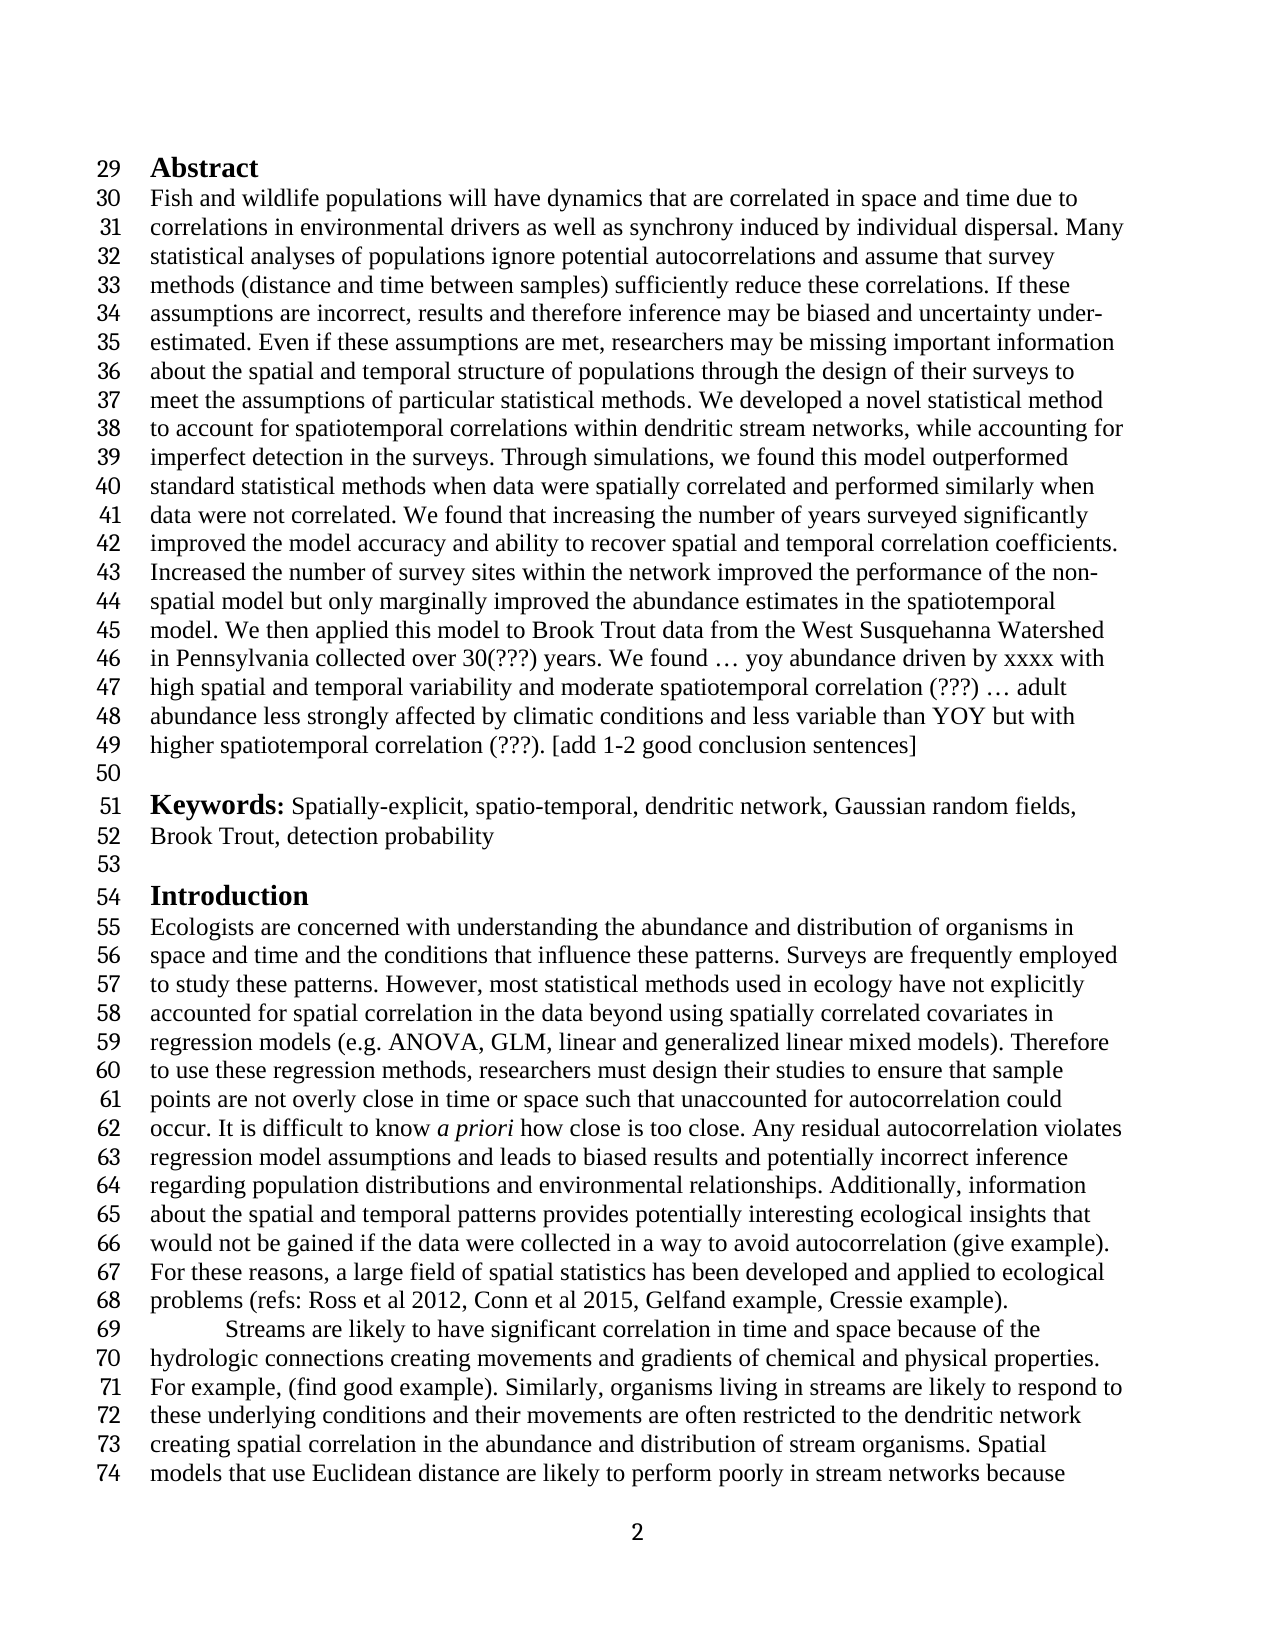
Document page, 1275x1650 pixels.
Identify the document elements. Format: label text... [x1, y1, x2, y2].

text Keywords: Spatially-explicit, spatio-temporal, dendritic network, Gaussian random fields, Brook Trout, detection probability [150, 787, 1125, 849]
text Ecologists are concerned with understanding the abundance and distribution of organisms in space and time and the conditions that influence these patterns. Surveys are frequently employed to study these patterns. However, most statistical methods used in ecology have not explicitly accounted for spatial correlation in the data beyond using spatially correlated covariates in regression models (e.g. ANOVA, GLM, linear and generalized linear mixed models). Therefore to use these regression methods, researchers must design their studies to ensure that sample points are not overly close in time or space such that unaccounted for autocorrelation could occur. It is difficult to know a priori how close is too close. Any residual autocorrelation violates regression model assumptions and leads to biased results and potentially incorrect inference regarding population distributions and environmental relationships. Additionally, information about the spatial and temporal patterns provides potentially interesting ecological insights that would not be gained if the data were collected in a way to avoid autocorrelation (give example). For these reasons, a large field of spatial statistics has been developed and applied to ecological problems (refs: Ross et al 2012, Conn et al 2015, Gelfand example, Cressie example). [150, 912, 1125, 1314]
text Introduction [150, 878, 1125, 912]
text Abstract [150, 150, 1125, 183]
